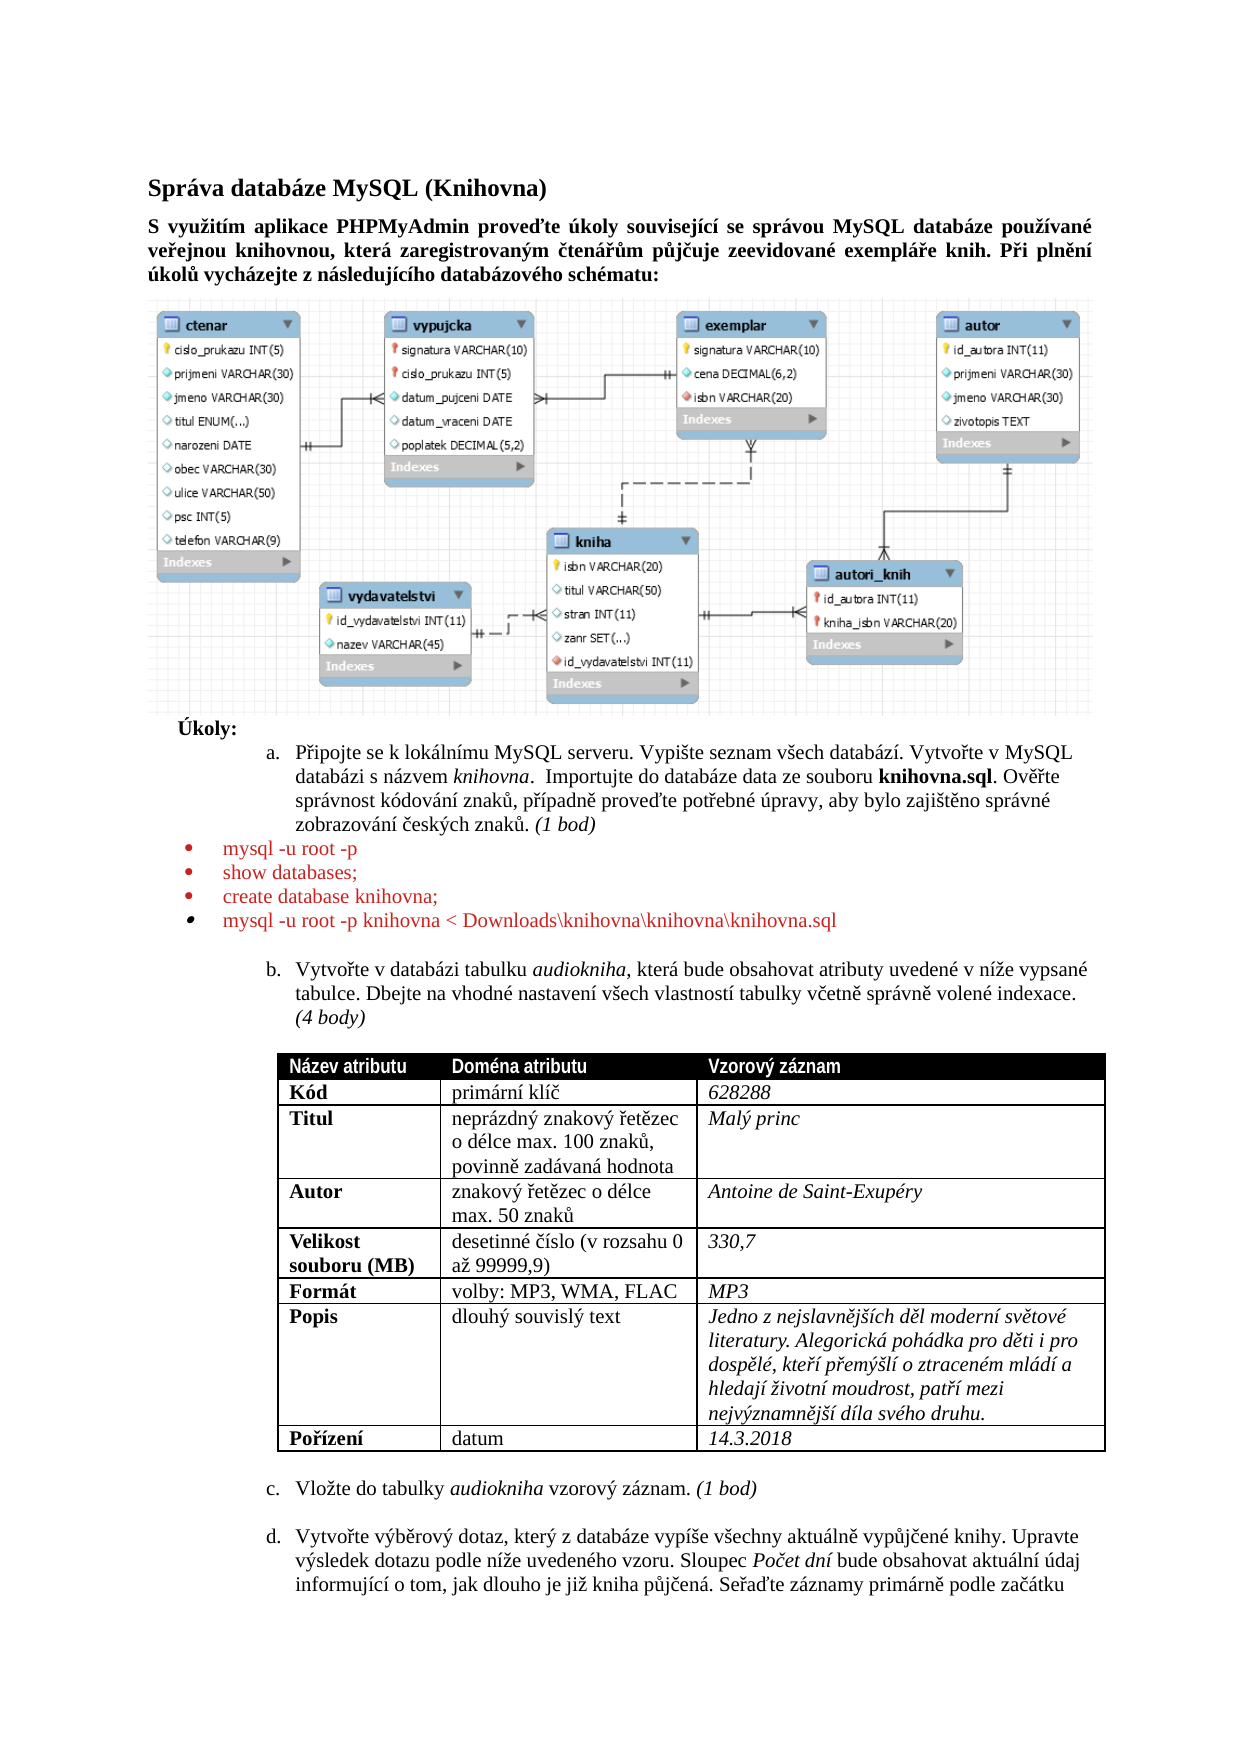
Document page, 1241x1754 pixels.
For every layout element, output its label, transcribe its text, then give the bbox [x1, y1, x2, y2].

table_cell dlouhý souvislý text [441, 1304, 696, 1424]
list mysql -u root -p [185, 836, 1093, 860]
text Správa databáze MySQL (Knihovna) [148, 173, 1093, 201]
table_header Doména atributu [441, 1054, 696, 1078]
table_header Vzorový záznam [698, 1054, 1104, 1078]
table_cell MP3 [698, 1279, 1104, 1303]
table_cell Titul [279, 1106, 440, 1178]
table_cell neprázdný znakový řetězec o délce max. 100 znaků, povinně zadávaná hodnota [441, 1106, 696, 1178]
table_cell Antoine de Saint-Exupéry [698, 1179, 1104, 1227]
table_cell volby: MP3, WMA, FLAC [441, 1279, 696, 1303]
list mysql -u root -p knihovna < Downloads\knihovna\knihovna\knihovna.sql [185, 908, 1093, 932]
list show databases; [185, 860, 1093, 884]
list Úkoly: [177, 716, 1093, 740]
picture [147, 298, 1093, 716]
list create database knihovna; [185, 884, 1093, 908]
table_cell primární klíč [441, 1080, 696, 1104]
table_cell Popis [279, 1304, 440, 1424]
list S využitím aplikace PHPMyAdmin proveďte úkoly související se správou MySQL databáze používané veřejnou knihovnou, která zaregistrovaným čtenářům půjčuje zeevidované exempláře knih. Při plnění úkolů vycházejte z následujícího databázového schématu: [148, 214, 1093, 286]
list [266, 1524, 1093, 1596]
table_cell Velikost souboru (MB) [279, 1229, 440, 1277]
table_cell 330,7 [698, 1229, 1104, 1277]
table_cell znakový řetězec o délce max. 50 znaků [441, 1179, 696, 1227]
table_cell Jedno z nejslavnějších děl moderní světové literatury. Alegorická pohádka pro děti i pro dospělé, kteří přemýšlí o ztraceném mládí a hledají životní moudrost, patří mezi nejvýznamnější díla svého druhu. [698, 1304, 1104, 1424]
table_cell Autor [279, 1179, 440, 1227]
table_cell Pořízení [279, 1426, 440, 1450]
table_cell 14.3.2018 [698, 1426, 1104, 1450]
table_cell Formát [279, 1279, 440, 1303]
table_cell Malý princ [698, 1106, 1104, 1178]
table_cell Kód [279, 1080, 440, 1104]
list Připojte se k lokálnímu MySQL serveru. Vypište seznam všech databází. Vytvořte v MySQL databázi s názvem knihovna. Importujte do databáze data ze souboru knihovna.sql. Ověřte správnost kódování znaků, případně proveďte potřebné úpravy, aby bylo zajištěno správné zobrazování českých znaků. (1 bod) [266, 740, 1093, 836]
list Vložte do tabulky audiokniha vzorový záznam. (1 bod) [266, 1476, 1093, 1500]
table_header Název atributu [279, 1054, 440, 1078]
table_cell datum [441, 1426, 696, 1450]
table_cell 628288 [698, 1080, 1104, 1104]
table_cell desetinné číslo (v rozsahu 0 až 99999,9) [441, 1229, 696, 1277]
list Vytvořte v databázi tabulku audiokniha, která bude obsahovat atributy uvedené v níže vypsané tabulce. Dbejte na vhodné nastavení všech vlastností tabulky včetně správně volené indexace. (4 body) [266, 956, 1093, 1029]
